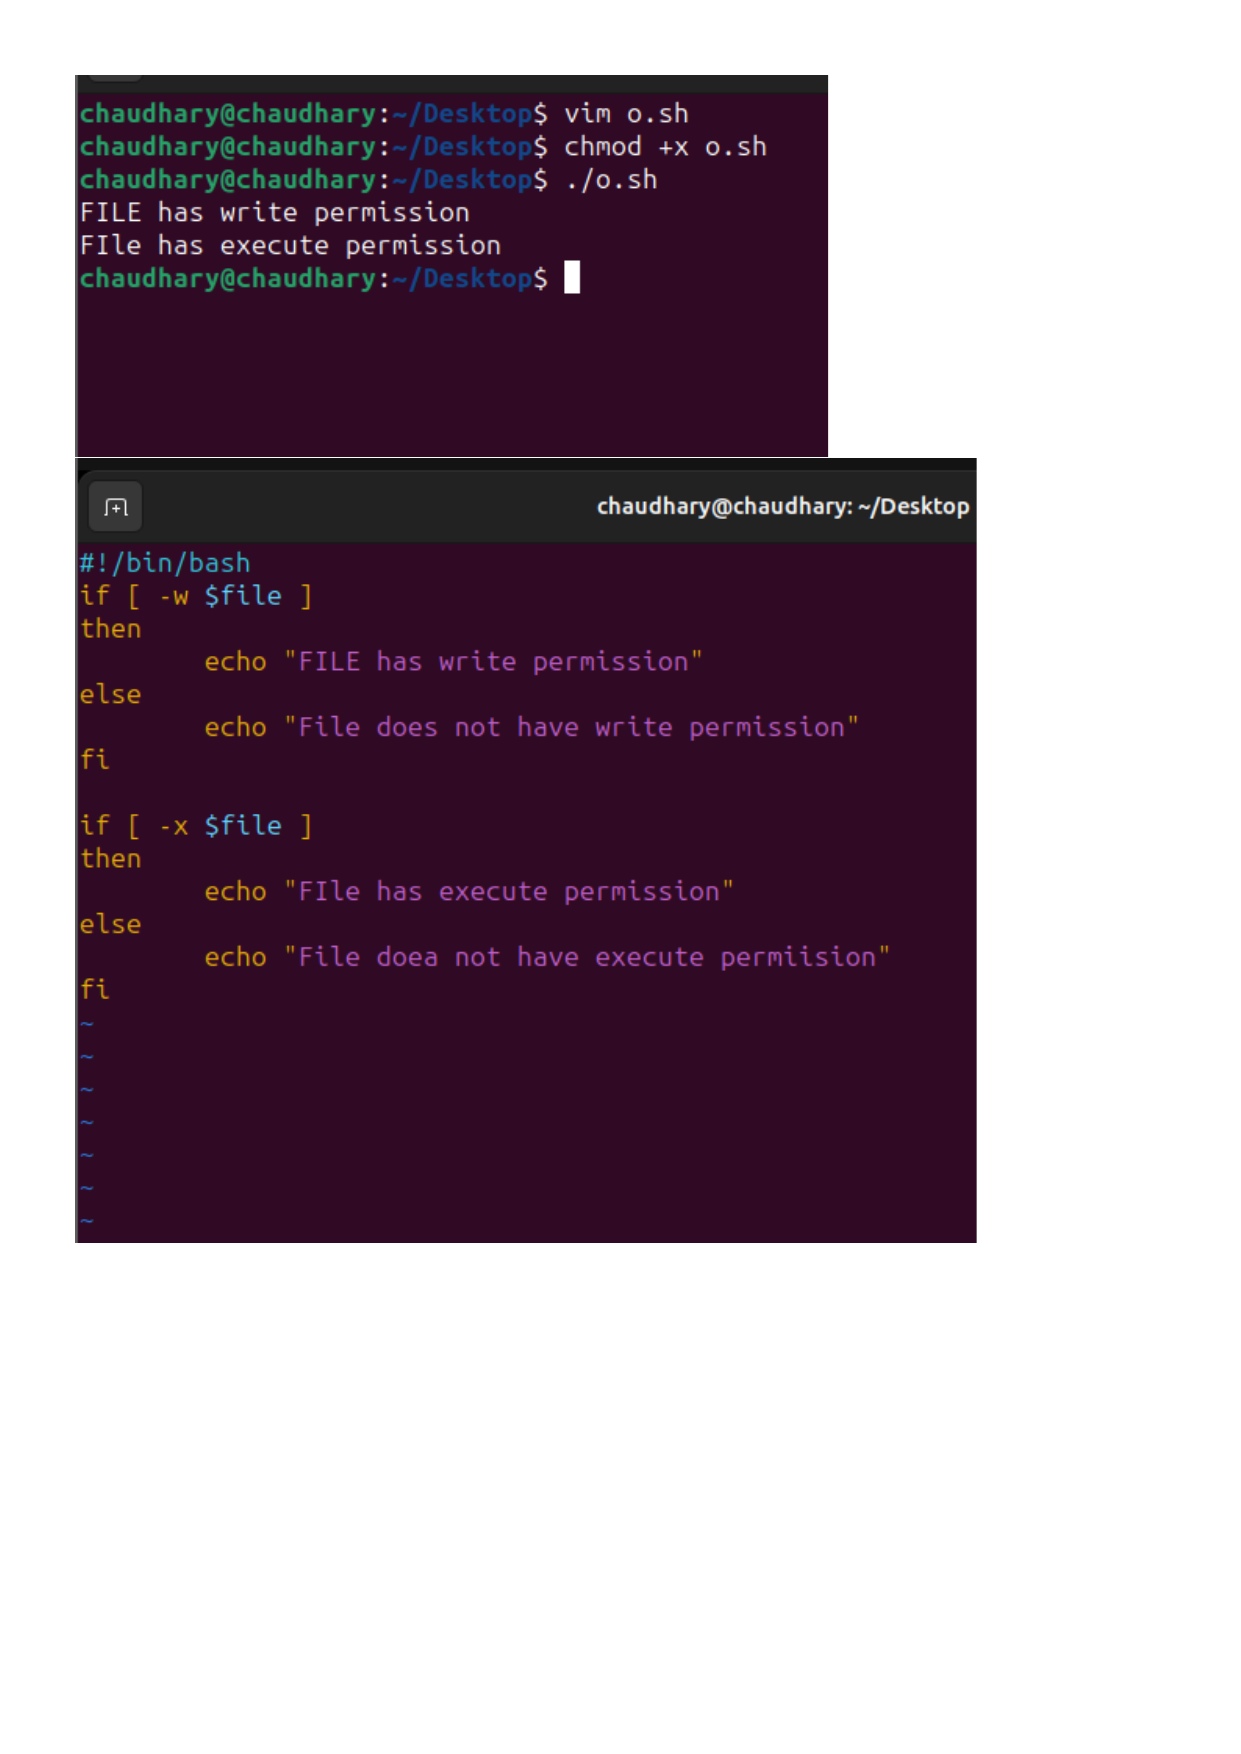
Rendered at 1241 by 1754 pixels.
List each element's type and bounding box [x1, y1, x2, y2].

picture [75, 458, 977, 1243]
picture [75, 75, 829, 457]
